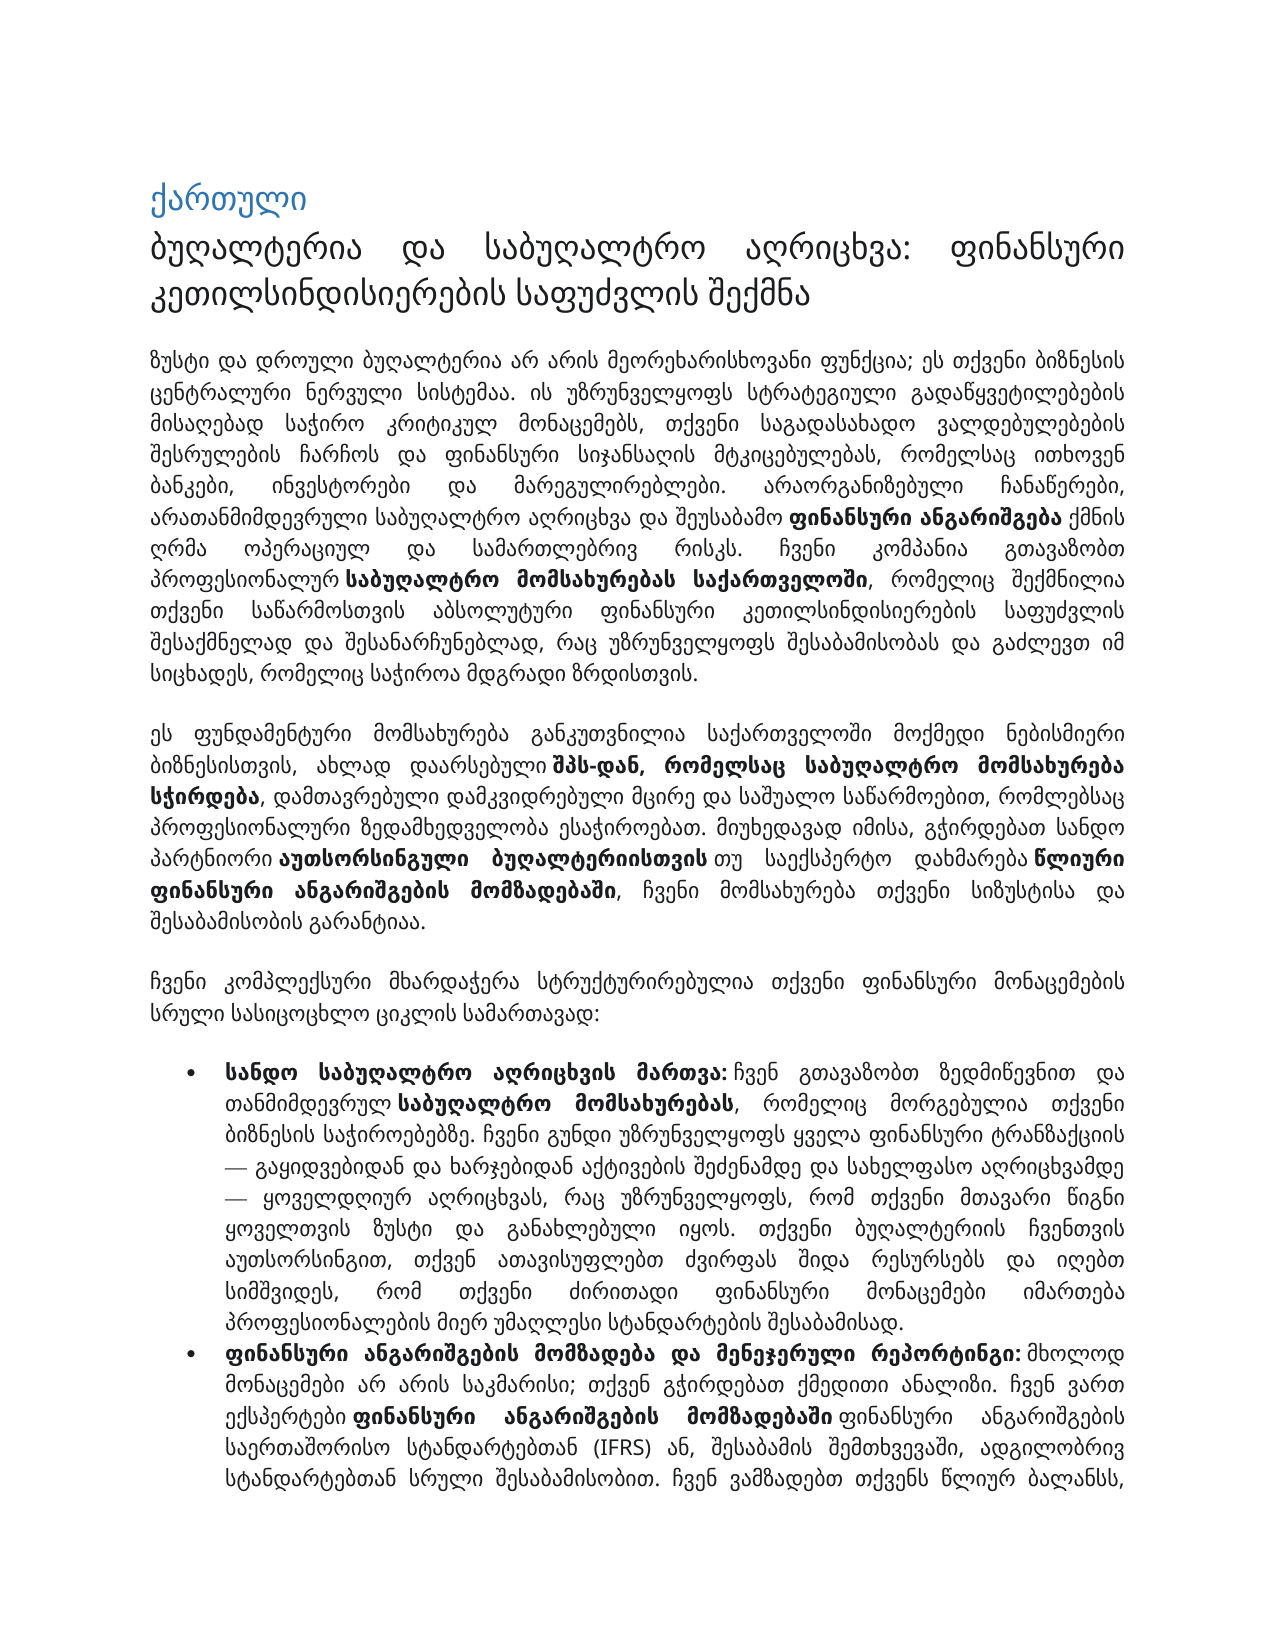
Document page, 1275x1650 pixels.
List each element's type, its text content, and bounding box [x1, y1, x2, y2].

subtitle ბუღალტერია და საბუღალტრო აღრიცხვა: ფინანსური კეთილსინდისიერების საფუძვლის შექმნა [150, 224, 1125, 315]
text ჩვენი კომპლექსური მხარდაჭერა სტრუქტურირებულია თქვენი ფინანსური მონაცემების სრული სასიცოცხლო ციკლის სამართავად: [150, 965, 1125, 1027]
text ზუსტი და დროული ბუღალტერია არ არის მეორეხარისხოვანი ფუნქცია; ეს თქვენი ბიზნესის ცენტრალური ნერვული სისტემაა. ის უზრუნველყოფს სტრატეგიული გადაწყვეტილებების მისაღებად საჭირო კრიტიკულ მონაცემებს, თქვენი საგადასახადო ვალდებულებების შესრულების ჩარჩოს და ფინანსური სიჯანსაღის მტკიცებულებას, რომელსაც ითხოვენ ბანკები, ინვესტორები და მარეგულირებლები. არაორგანიზებული ჩანაწერები, არათანმიმდევრული საბუღალტრო აღრიცხვა და შეუსაბამო ფინანსური ანგარიშგება ქმნის ღრმა ოპერაციულ და სამართლებრივ რისკს. ჩვენი კომპანია გთავაზობთ პროფესიონალურ საბუღალტრო მომსახურებას საქართველოში, რომელიც შექმნილია თქვენი საწარმოსთვის აბსოლუტური ფინანსური კეთილსინდისიერების საფუძვლის შესაქმნელად და შესანარჩუნებლად, რაც უზრუნველყოფს შესაბამისობას და გაძლევთ იმ სიცხადეს, რომელიც საჭიროა მდგრადი ზრდისთვის. [150, 344, 1125, 688]
list სანდო საბუღალტრო აღრიცხვის მართვა: ჩვენ გთავაზობთ ზედმიწევნით და თანმიმდევრულ საბუღალტრო მომსახურებას, რომელიც მორგებულია თქვენი ბიზნესის საჭიროებებზე. ჩვენი გუნდი უზრუნველყოფს ყველა ფინანსური ტრანზაქციის — გაყიდვებიდან და ხარჯებიდან აქტივების შეძენამდე და სახელფასო აღრიცხვამდე — ყოველდღიურ აღრიცხვას, რაც უზრუნველყოფს, რომ თქვენი მთავარი წიგნი ყოველთვის ზუსტი და განახლებული იყოს. თქვენი ბუღალტერიის ჩვენთვის აუთსორსინგით, თქვენ ათავისუფლებთ ძვირფას შიდა რესურსებს და იღებთ სიმშვიდეს, რომ თქვენი ძირითადი ფინანსური მონაცემები იმართება პროფესიონალების მიერ უმაღლესი სტანდარტების შესაბამისად. [187, 1055, 1125, 1337]
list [187, 1337, 1125, 1493]
text ეს ფუნდამენტური მომსახურება განკუთვნილია საქართველოში მოქმედი ნებისმიერი ბიზნესისთვის, ახლად დაარსებული შპს-დან, რომელსაც საბუღალტრო მომსახურება სჭირდება, დამთავრებული დამკვიდრებული მცირე და საშუალო საწარმოებით, რომლებსაც პროფესიონალური ზედამხედველობა ესაჭიროებათ. მიუხედავად იმისა, გჭირდებათ სანდო პარტნიორი აუთსორსინგული ბუღალტერიისთვის თუ საექსპერტო დახმარება წლიური ფინანსური ანგარიშგების მომზადებაში, ჩვენი მომსახურება თქვენი სიზუსტისა და შესაბამისობის გარანტიაა. [150, 717, 1125, 936]
subtitle ქართული [150, 175, 1125, 220]
